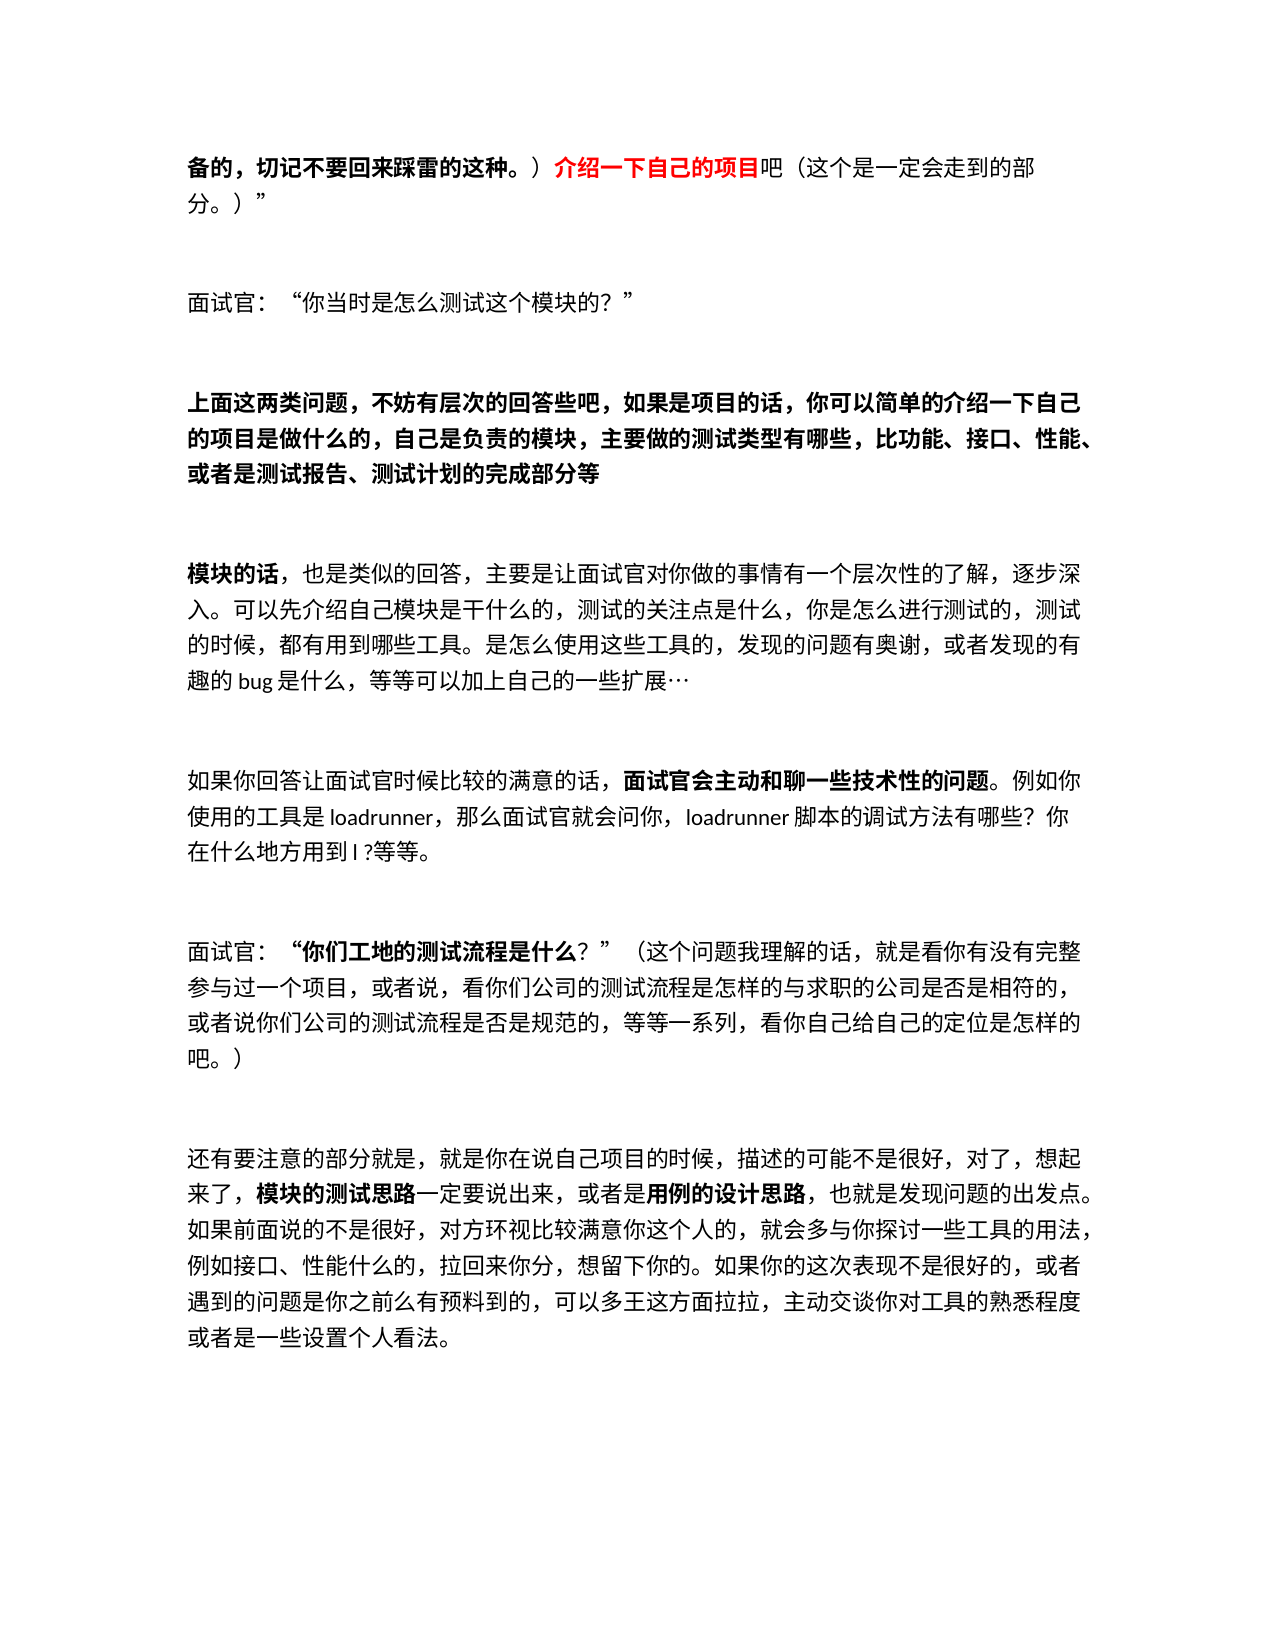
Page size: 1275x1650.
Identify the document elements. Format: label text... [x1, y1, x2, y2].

text 上面这两类问题，不妨有层次的回答些吧，如果是项目的话，你可以简单的介绍一下自己的项目是做什么的，自己是负责的模块，主要做的测试类型有哪些，比功能、接口、性能、或者是测试报告、测试计划的完成部分等 [187, 384, 1087, 489]
text 面试官：“你当时是怎么测试这个模块的？” [187, 285, 1087, 318]
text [187, 150, 1087, 219]
text 模块的话，也是类似的回答，主要是让面试官对你做的事情有一个层次性的了解，逐步深入。可以先介绍自己模块是干什么的，测试的关注点是什么，你是怎么进行测试的，测试的时候，都有用到哪些工具。是怎么使用这些工具的，发现的问题有奥谢，或者发现的有趣的bug是什么，等等可以加上自己的一些扩展… [187, 556, 1087, 696]
text 面试官：“你们工地的测试流程是什么？”（这个问题我理解的话，就是看你有没有完整参与过一个项目，或者说，看你们公司的测试流程是怎样的与求职的公司是否是相符的，或者说你们公司的测试流程是否是规范的，等等一系列，看你自己给自己的定位是怎样的吧。） [187, 933, 1087, 1074]
text 还有要注意的部分就是，就是你在说自己项目的时候，描述的可能不是很好，对了，想起来了，模块的测试思路一定要说出来，或者是用例的设计思路，也就是发现问题的出发点。如果前面说的不是很好，对方环视比较满意你这个人的，就会多与你探讨一些工具的用法，例如接口、性能什么的，拉回来你分，想留下你的。如果你的这次表现不是很好的，或者遇到的问题是你之前么有预料到的，可以多王这方面拉拉，主动交谈你对工具的熟悉程度或者是一些设置个人看法。 [187, 1140, 1087, 1353]
text 如果你回答让面试官时候比较的满意的话，面试官会主动和聊一些技术性的问题。例如你使用的工具是loadrunner，那么面试官就会问你，loadrunner脚本的调试方法有哪些？你在什么地方用到l ?等等。 [187, 762, 1087, 867]
